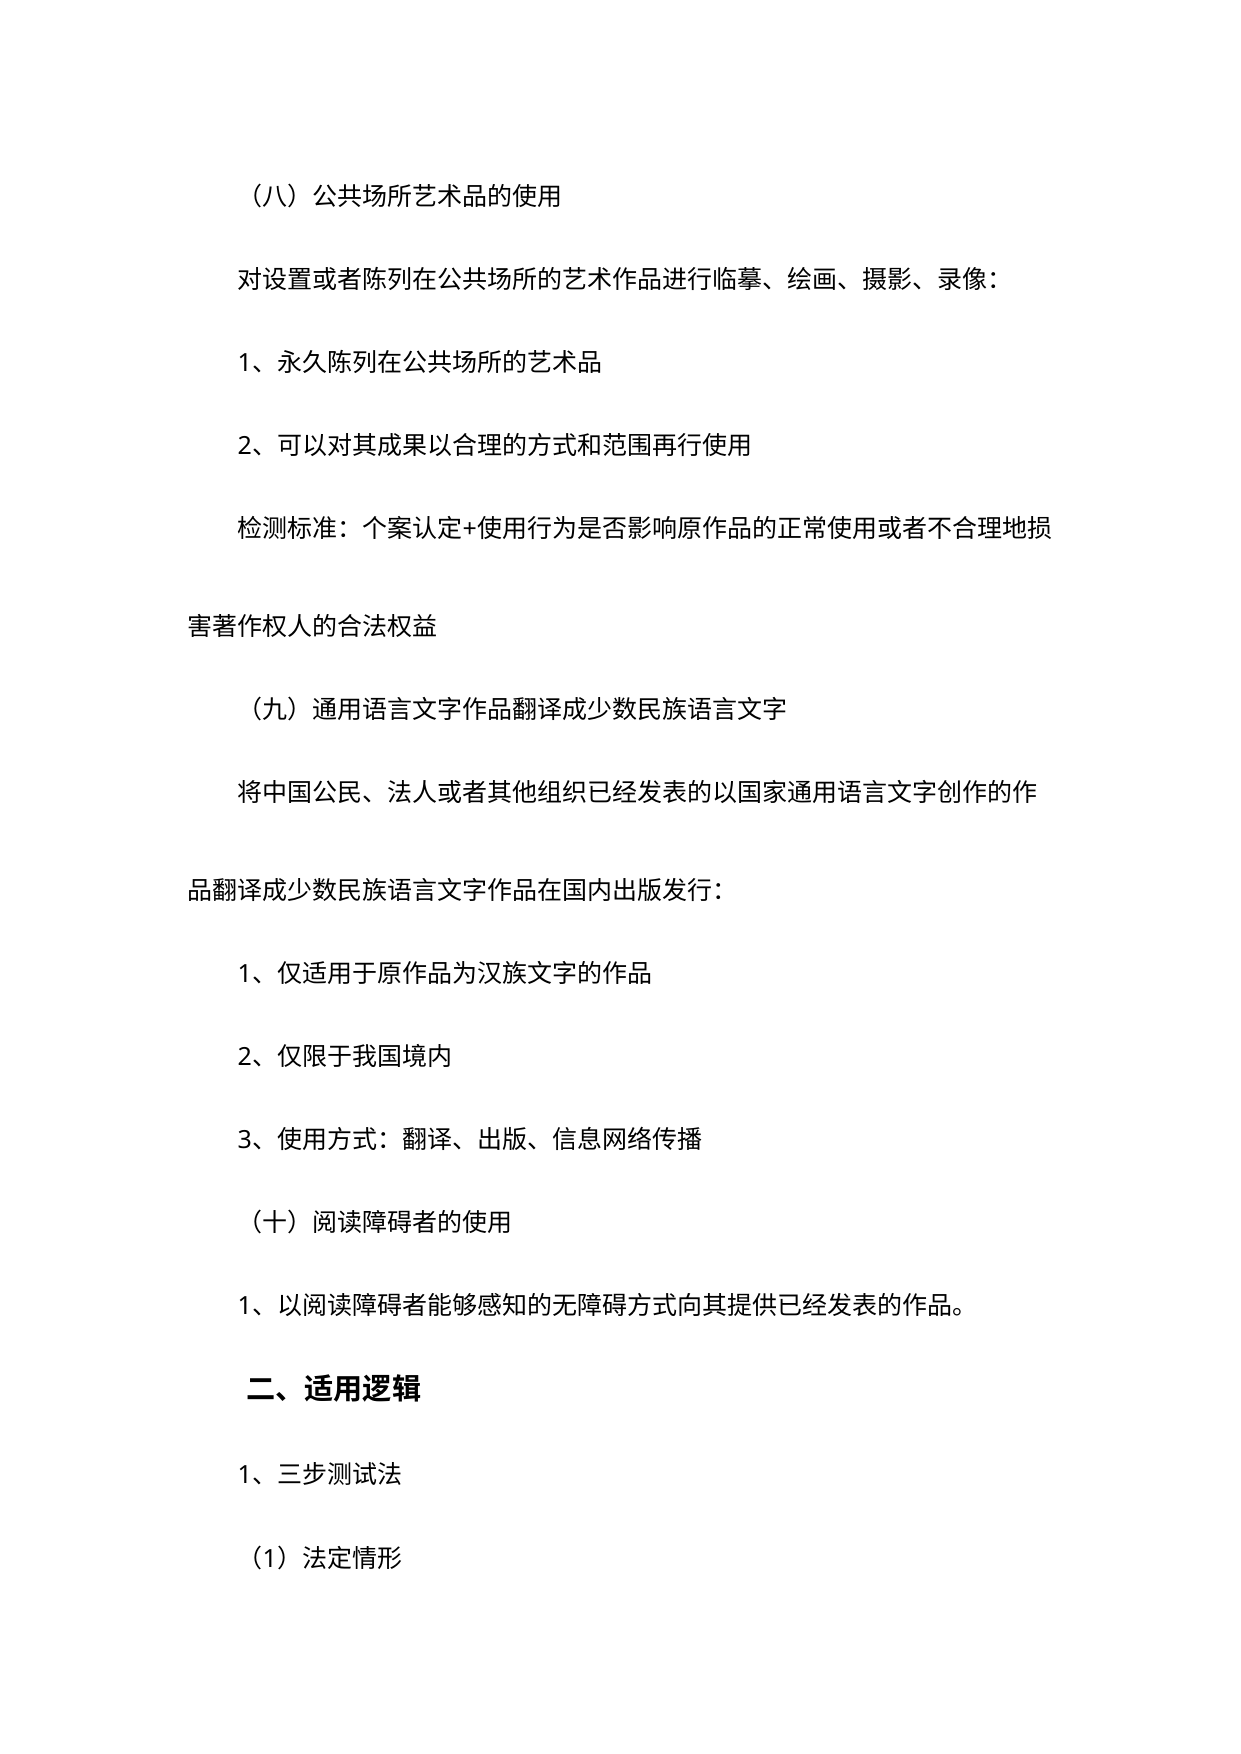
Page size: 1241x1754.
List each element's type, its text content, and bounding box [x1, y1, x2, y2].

text 检测标准：个案认定+使用行为是否影响原作品的正常使用或者不合理地损害著作权人的合法权益 [187, 494, 1053, 657]
text 对设置或者陈列在公共场所的艺术作品进行临摹、绘画、摄影、录像： [187, 245, 1053, 310]
text （八）公共场所艺术品的使用 [187, 162, 1053, 227]
text 1、仅适用于原作品为汉族文字的作品 [187, 939, 1053, 1004]
text （1）法定情形 [187, 1524, 1053, 1589]
text 1、三步测试法 [187, 1441, 1053, 1506]
text 二、适用逻辑 [187, 1354, 1053, 1419]
text 1、永久陈列在公共场所的艺术品 [187, 328, 1053, 393]
text 2、可以对其成果以合理的方式和范围再行使用 [187, 411, 1053, 476]
text （十）阅读障碍者的使用 [187, 1188, 1053, 1253]
text 3、使用方式：翻译、出版、信息网络传播 [187, 1105, 1053, 1170]
text 2、仅限于我国境内 [187, 1022, 1053, 1087]
text 将中国公民、法人或者其他组织已经发表的以国家通用语言文字创作的作品翻译成少数民族语言文字作品在国内出版发行： [187, 758, 1053, 921]
text 1、以阅读障碍者能够感知的无障碍方式向其提供已经发表的作品。 [187, 1271, 1053, 1336]
text （九）通用语言文字作品翻译成少数民族语言文字 [187, 675, 1053, 740]
